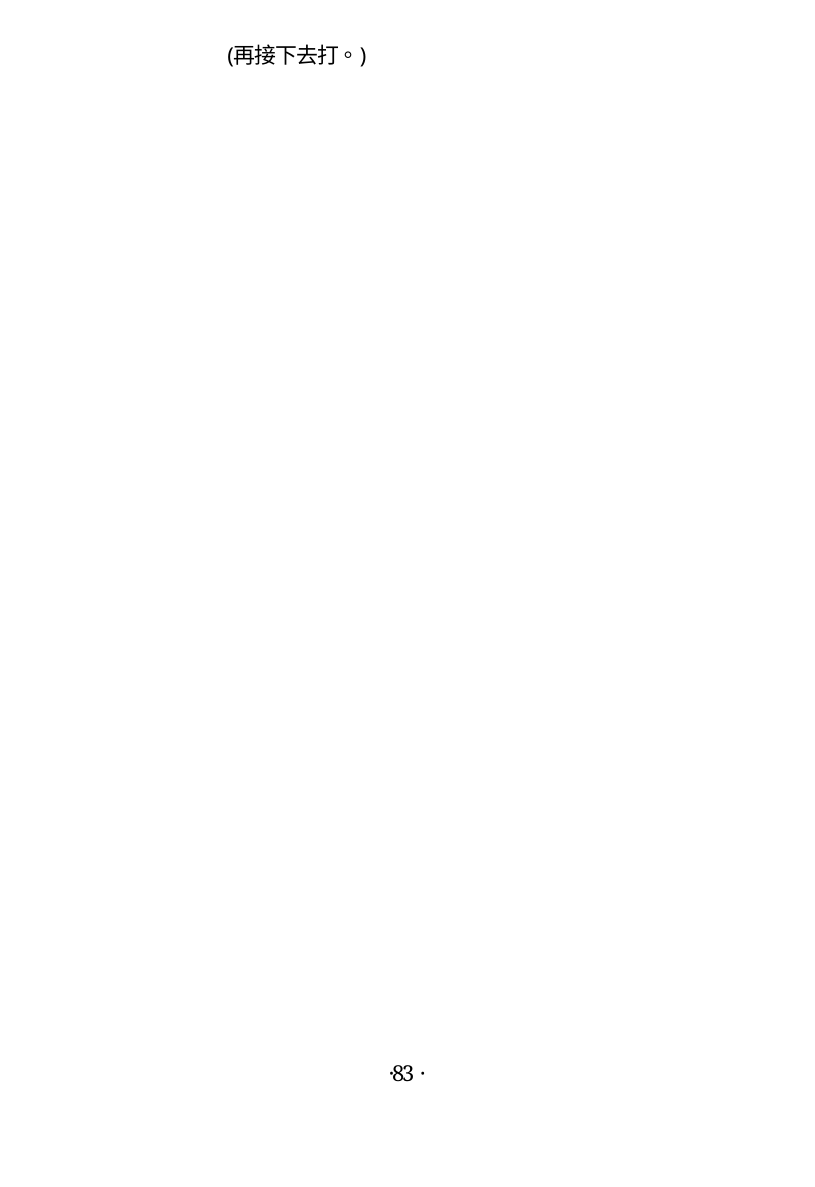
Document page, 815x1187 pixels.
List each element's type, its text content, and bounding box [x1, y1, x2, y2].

text (再接下去打。) [227, 42, 701, 69]
